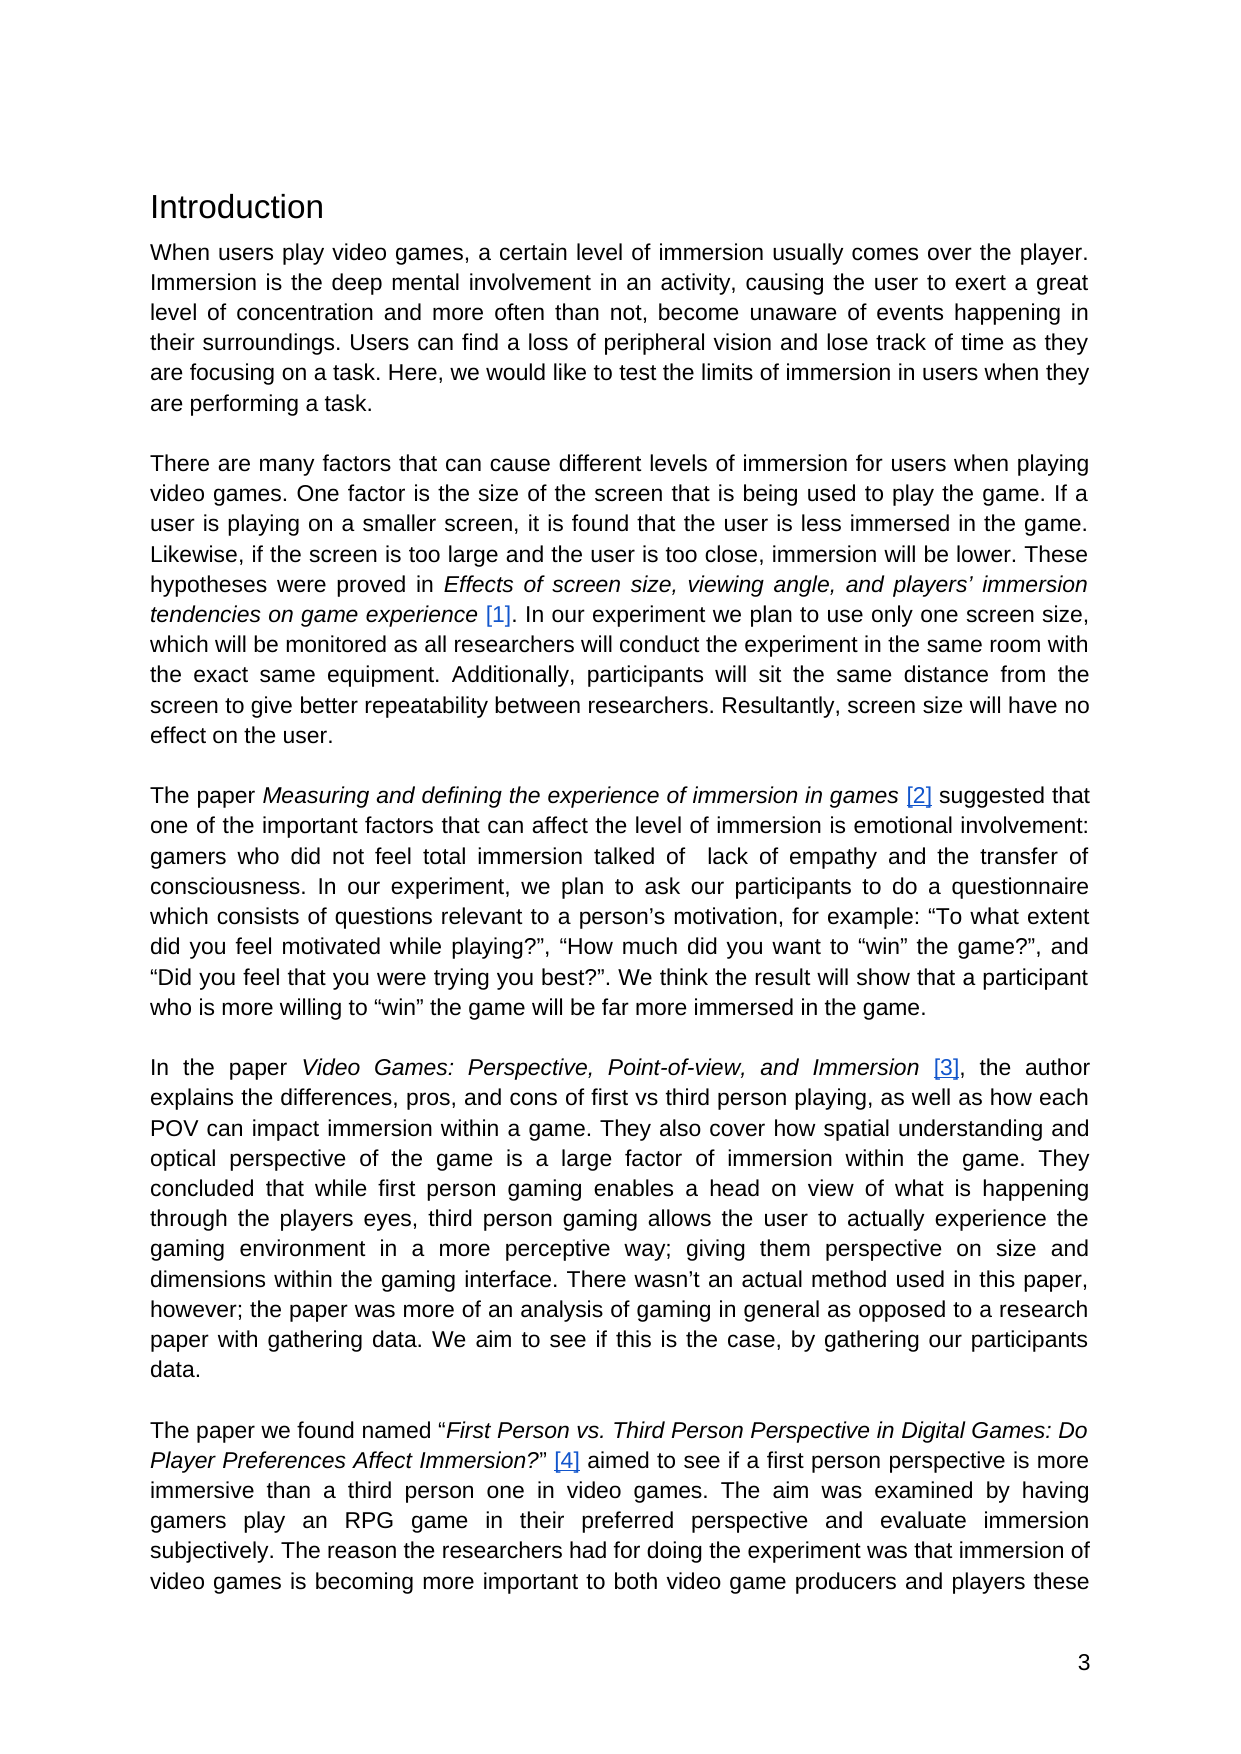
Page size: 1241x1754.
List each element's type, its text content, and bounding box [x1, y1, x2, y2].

text The paper Measuring and defining the experience of immersion in games [2] suggested that one of the important factors that can affect the level of immersion is emotional involvement: gamers who did not feel total immersion talked of lack of empathy and the transfer of consciousness. In our experiment, we plan to ask our participants to do a questionnaire which consists of questions relevant to a person’s motivation, for example: “To what extent did you feel motivated while playing?”, “How much did you want to “win” the game?”, and “Did you feel that you were trying you best?”. We think the result will show that a participant who is more willing to “win” the game will be far more immersed in the game. [150, 782, 1090, 1020]
text In the paper Video Games: Perspective, Point-of-view, and Immersion [3], the author explains the differences, pros, and cons of first vs third person playing, as well as how each POV can impact immersion within a game. They also cover how spatial understanding and optical perspective of the game is a large factor of immersion within the game. They concluded that while first person gaming enables a head on view of what is happening through the players eyes, third person gaming allows the user to actually experience the gaming environment in a more perceptive way; giving them perspective on size and dimensions within the gaming interface. There wasn’t an actual method used in this paper, however; the paper was more of an analysis of gaming in general as opposed to a research paper with gathering data. We aim to see if this is the case, by gathering our participants data. [150, 1054, 1090, 1382]
text When users play video games, a certain level of immersion usually comes over the player. Immersion is the deep mental involvement in an activity, causing the user to exert a great level of concentration and more often than not, become unaware of events happening in their surroundings. Users can find a loss of peripheral vision and lose track of time as they are focusing on a task. Here, we would like to test the limits of immersion in users when they are performing a task. [150, 238, 1090, 416]
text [150, 1417, 1090, 1594]
text There are many factors that can cause different levels of immersion for users when playing video games. One factor is the size of the screen that is being used to play the game. If a user is playing on a smaller screen, it is found that the user is less immersed in the game. Likewise, if the screen is too large and the user is too close, immersion will be lower. These hypotheses were proved in Effects of screen size, viewing angle, and players’ immersion tendencies on game experience [1]. In our experiment we plan to use only one screen size, which will be monitored as all researchers will conduct the experiment in the same room with the exact same equipment. Additionally, participants will sit the same distance from the screen to give better repeatability between researchers. Resultantly, screen size will have no effect on the user. [150, 450, 1090, 748]
subtitle Introduction [150, 187, 1090, 226]
